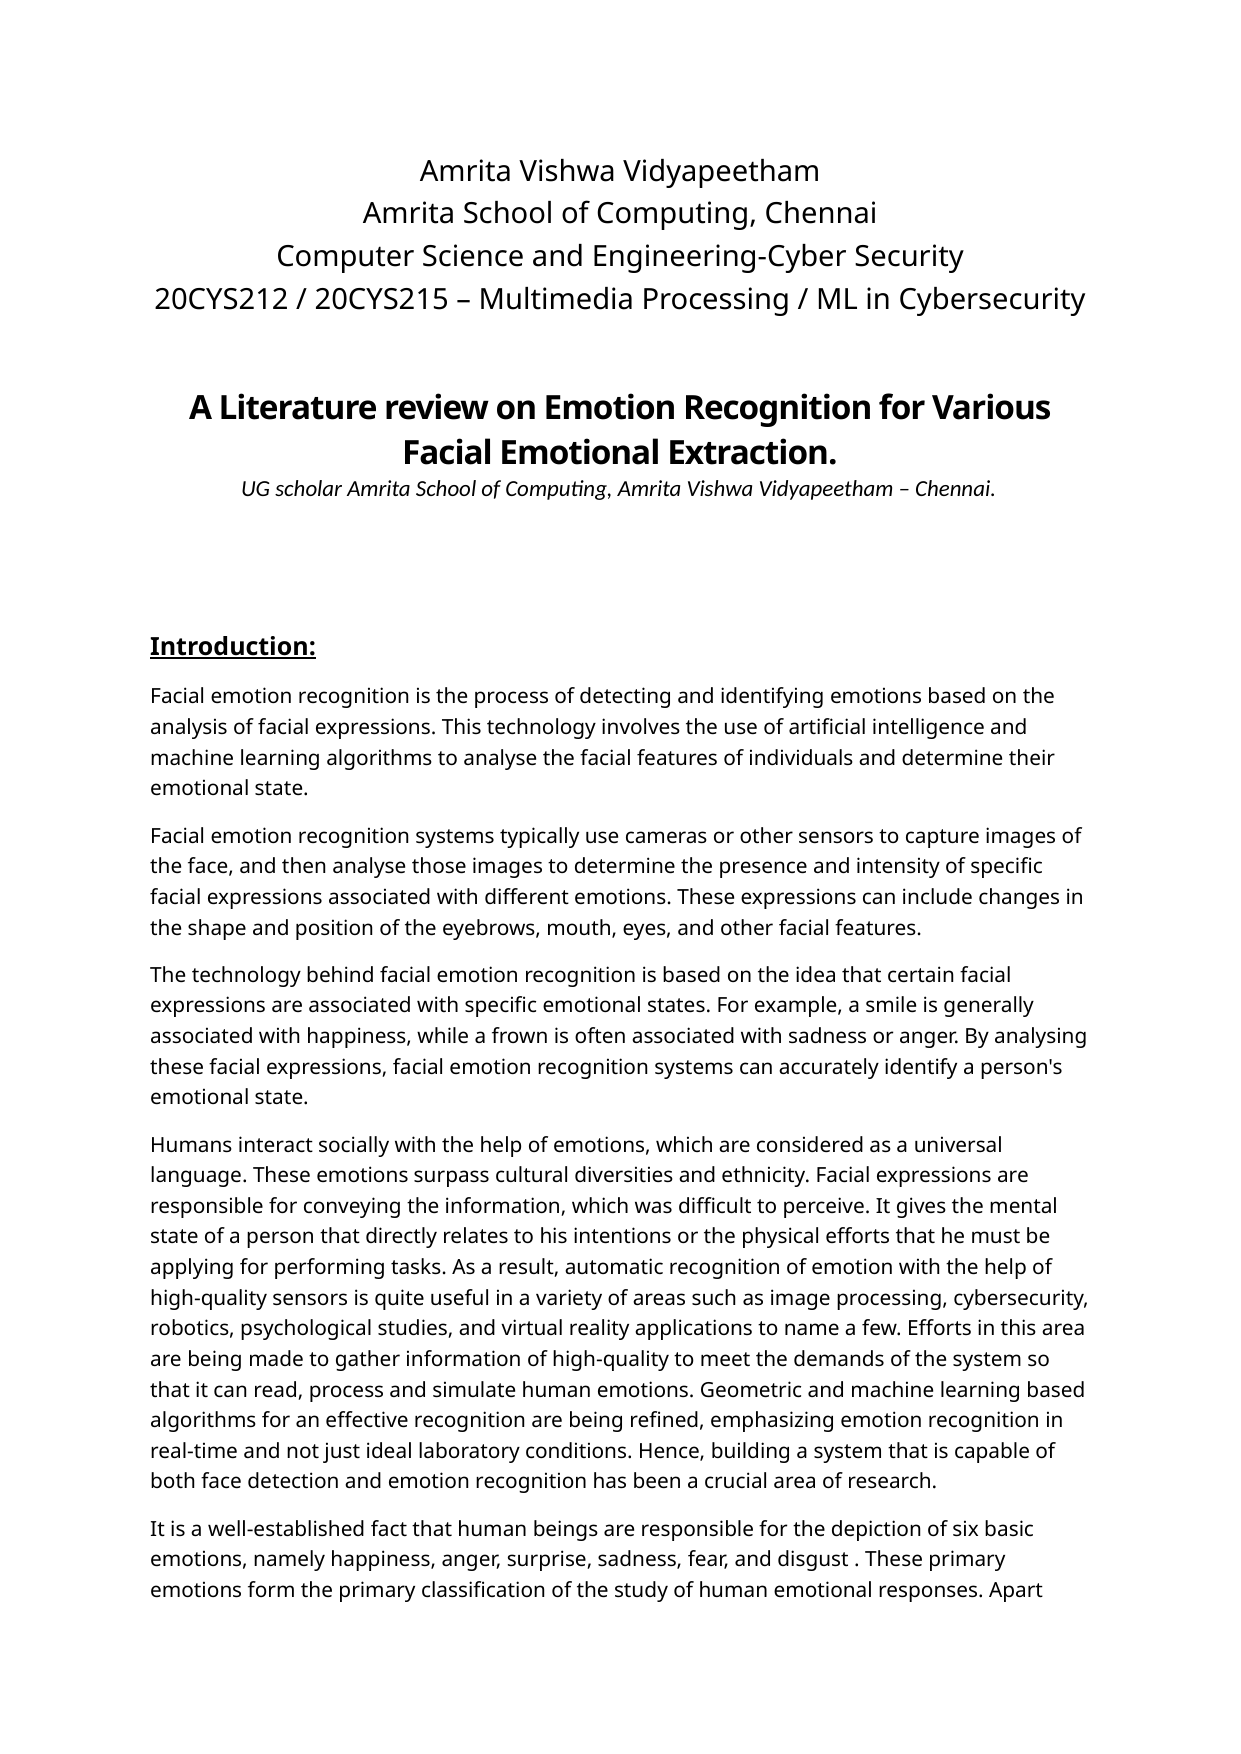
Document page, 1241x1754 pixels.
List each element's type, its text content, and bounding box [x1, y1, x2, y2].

text The technology behind facial emotion recognition is based on the idea that certain facial expressions are associated with specific emotional states. For example, a smile is generally associated with happiness, while a frown is often associated with sadness or anger. By analysing these facial expressions, facial emotion recognition systems can accurately identify a person's emotional state. [150, 960, 1090, 1111]
subtitle 20CYS212 / 20CYS215 – Multimedia Processing / ML in Cybersecurity [150, 278, 1090, 318]
text Humans interact socially with the help of emotions, which are considered as a universal language. These emotions surpass cultural diversities and ethnicity. Facial expressions are responsible for conveying the information, which was difficult to perceive. It gives the mental state of a person that directly relates to his intentions or the physical efforts that he must be applying for performing tasks. As a result, automatic recognition of emotion with the help of high-quality sensors is quite useful in a variety of areas such as image processing, cybersecurity, robotics, psychological studies, and virtual reality applications to name a few. Efforts in this area are being made to gather information of high-quality to meet the demands of the system so that it can read, process and simulate human emotions. Geometric and machine learning based algorithms for an effective recognition are being refined, emphasizing emotion recognition in real-time and not just ideal laboratory conditions. Hence, building a system that is capable of both face detection and emotion recognition has been a crucial area of research. [150, 1130, 1090, 1495]
text Facial emotion recognition systems typically use cameras or other sensors to capture images of the face, and then analyse those images to determine the presence and intensity of specific facial expressions associated with different emotions. These expressions can include changes in the shape and position of the eyebrows, mouth, eyes, and other facial features. [150, 821, 1090, 941]
subtitle Computer Science and Engineering-Cyber Security [150, 236, 1090, 275]
subtitle Amrita Vishwa Vidyapeetham [150, 150, 1090, 190]
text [150, 1514, 1090, 1604]
text Introduction: [150, 628, 1090, 662]
subtitle Amrita School of Computing, Chennai [150, 193, 1090, 232]
text Facial emotion recognition is the process of detecting and identifying emotions based on the analysis of facial expressions. This technology involves the use of artificial intelligence and machine learning algorithms to analyse the facial features of individuals and determine their emotional state. [150, 682, 1090, 802]
text UG scholar Amrita School of Computing, Amrita Vishwa Vidyapeetham – Chennai. [150, 474, 1090, 502]
title A Literature review on Emotion Recognition for Various Facial Emotional Extraction. [150, 384, 1090, 474]
